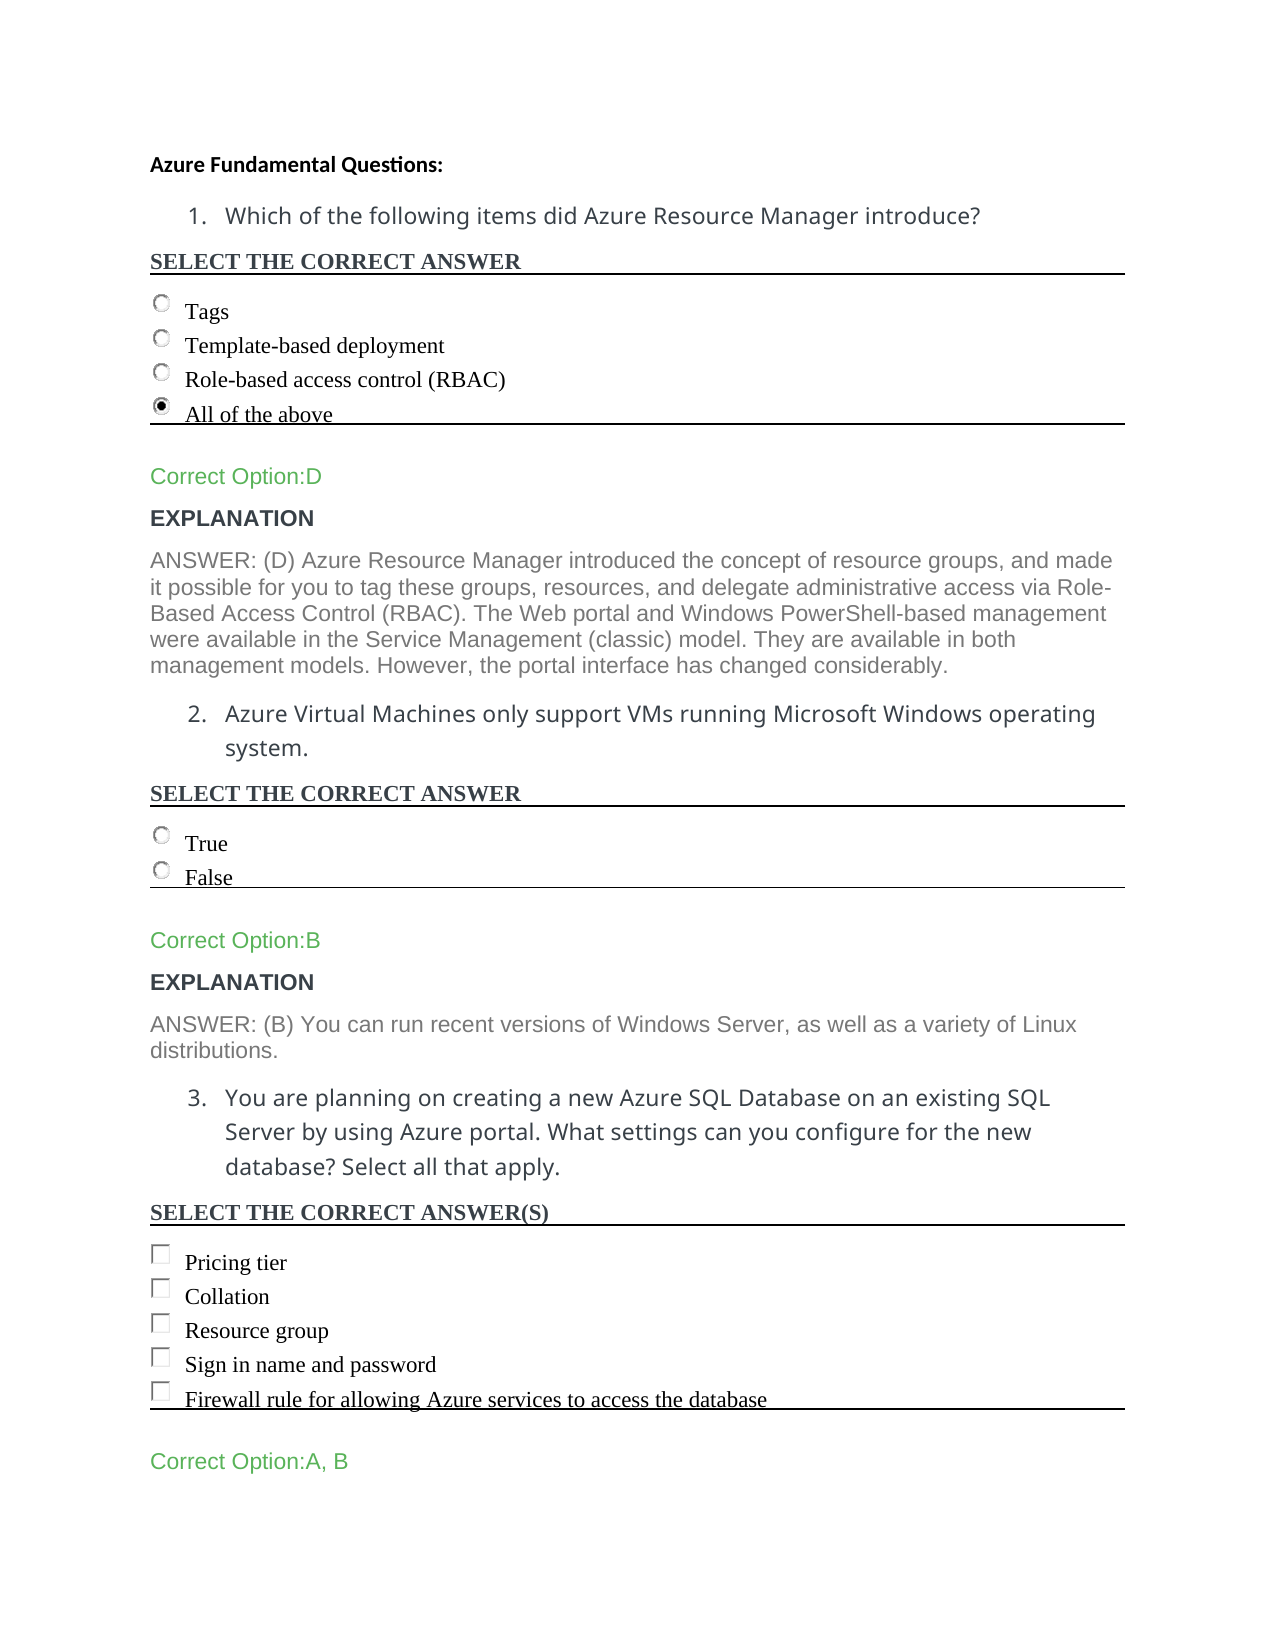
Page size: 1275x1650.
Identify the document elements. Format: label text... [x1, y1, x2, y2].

text Sign in name and password [150, 1343, 1125, 1378]
text SELECT THE CORRECT ANSWER [150, 248, 1125, 273]
text True [150, 822, 1125, 856]
text Pricing tier [150, 1241, 1125, 1275]
text ANSWER: (D) Azure Resource Manager introduced the concept of resource groups, and made it possible for you to tag these groups, resources, and delegate administrative access via Role-Based Access Control (RBAC). The Web portal and Windows PowerShell-based management were available in the Service Management (classic) model. They are available in both management models. However, the portal interface has changed considerably. [150, 547, 1125, 679]
text Firewall rule for allowing Azure services to access the database [150, 1378, 1125, 1408]
text EXPLANATION [150, 505, 1125, 531]
text Correct Option:B [150, 890, 1125, 953]
text Correct Option:D [150, 427, 1125, 489]
text SELECT THE CORRECT ANSWER [150, 780, 1125, 805]
text Azure Fundamental Questions: [150, 150, 1125, 178]
text EXPLANATION [150, 968, 1125, 995]
list You are planning on creating a new Azure SQL Database on an existing SQL Server by using Azure portal. What settings can you configure for the new database? Select all that apply. [187, 1079, 1125, 1182]
text Collation [150, 1275, 1125, 1309]
text Tags [150, 290, 1125, 324]
text SELECT THE CORRECT ANSWER(S) [150, 1199, 1125, 1224]
text Role-based access control (RBAC) [150, 358, 1125, 393]
text All of the above [150, 393, 1125, 423]
text False [150, 856, 1125, 887]
text ANSWER: (B) You can run recent versions of Windows Server, as well as a variety of Linux distributions. [150, 1011, 1125, 1063]
list Azure Virtual Machines only support VMs running Microsoft Windows operating system. [187, 694, 1125, 763]
text Resource group [150, 1309, 1125, 1343]
text Correct Option:A, B [150, 1412, 1125, 1474]
list Which of the following items did Azure Resource Manager introduce? [187, 197, 1125, 231]
text Template-based deployment [150, 324, 1125, 358]
